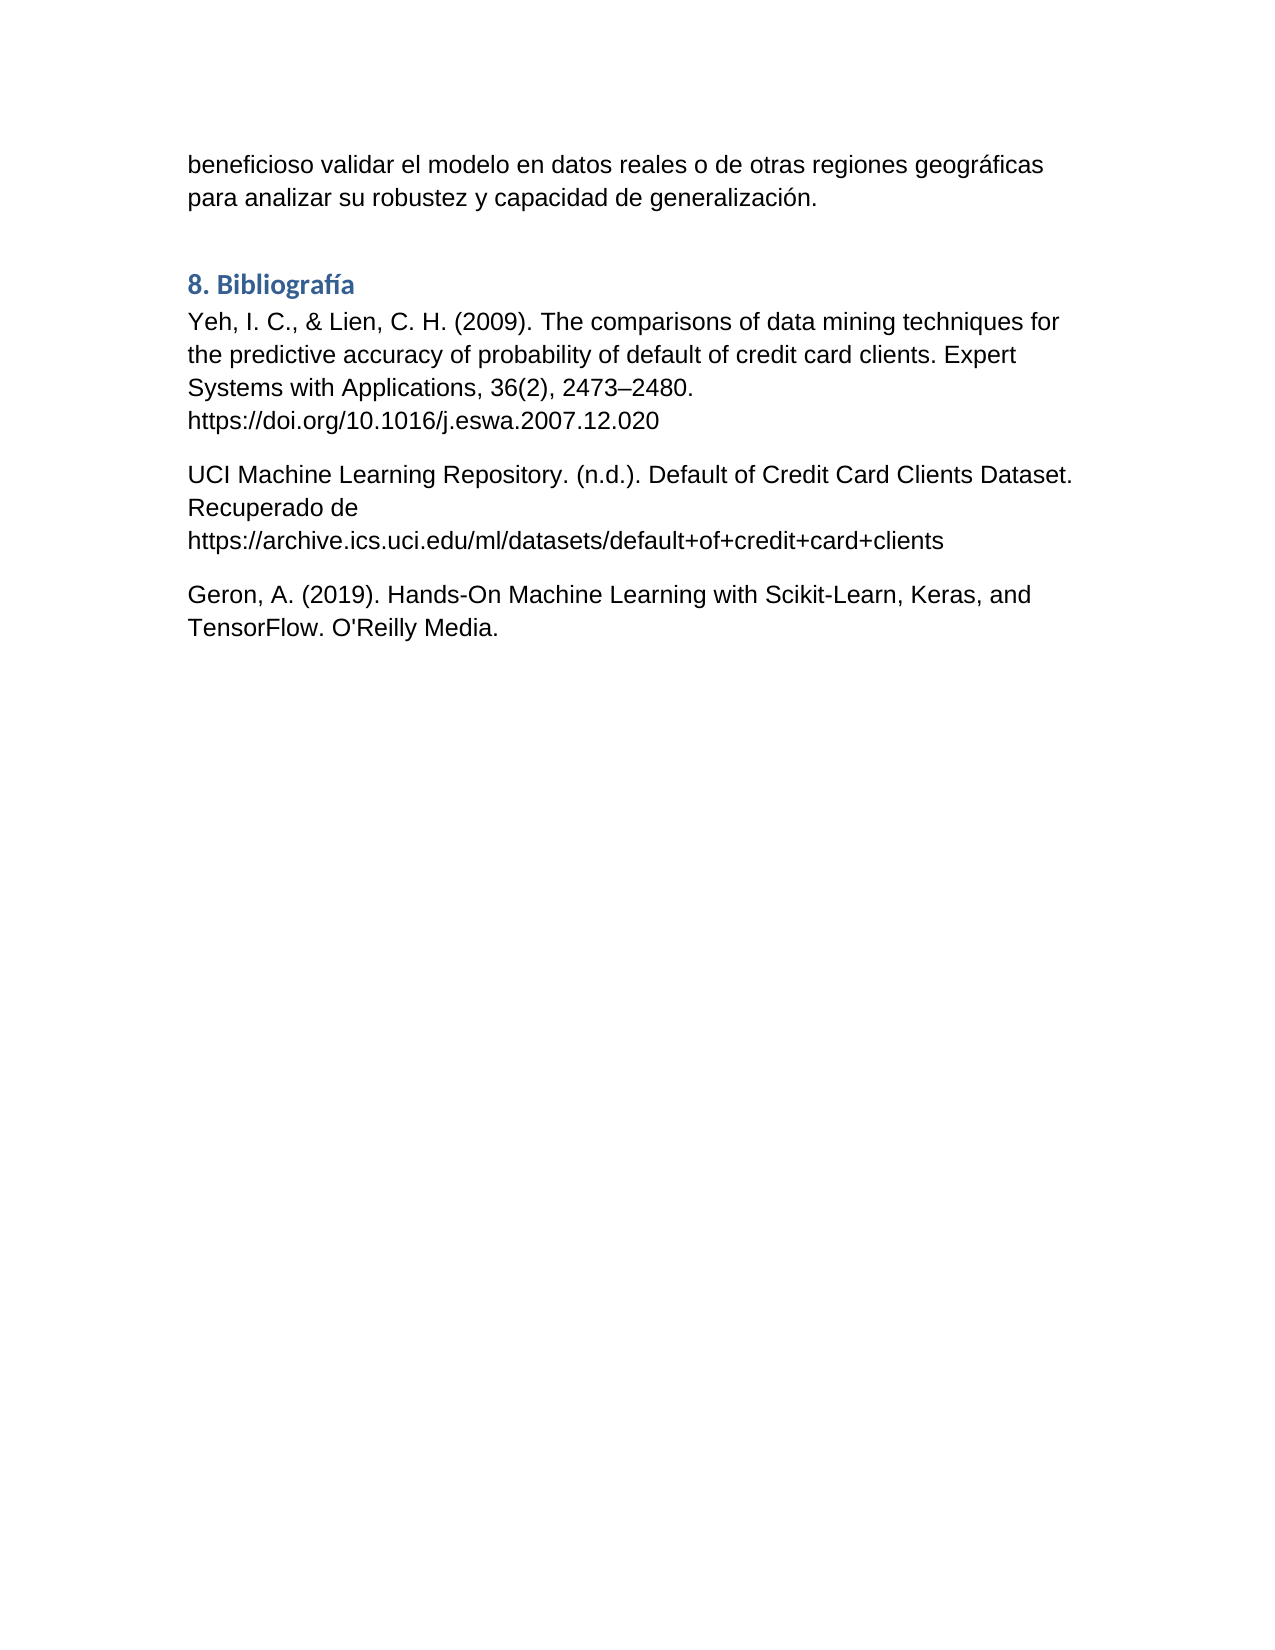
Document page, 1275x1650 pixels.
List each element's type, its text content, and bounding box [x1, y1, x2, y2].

text Yeh, I. C., & Lien, C. H. (2009). The comparisons of data mining techniques for the predictive accuracy of probability of default of credit card clients. Expert Systems with Applications, 36(2), 2473–2480. https://doi.org/10.1016/j.eswa.2007.12.020 [187, 307, 1087, 435]
text UCI Machine Learning Repository. (n.d.). Default of Credit Card Clients Dataset. Recuperado de https://archive.ics.uci.edu/ml/datasets/default+of+credit+card+clients [187, 460, 1087, 555]
text Geron, A. (2019). Hands-On Machine Learning with Scikit-Learn, Keras, and TensorFlow. O'Reilly Media. [187, 580, 1087, 642]
subtitle 8. Bibliografía [187, 266, 1087, 302]
